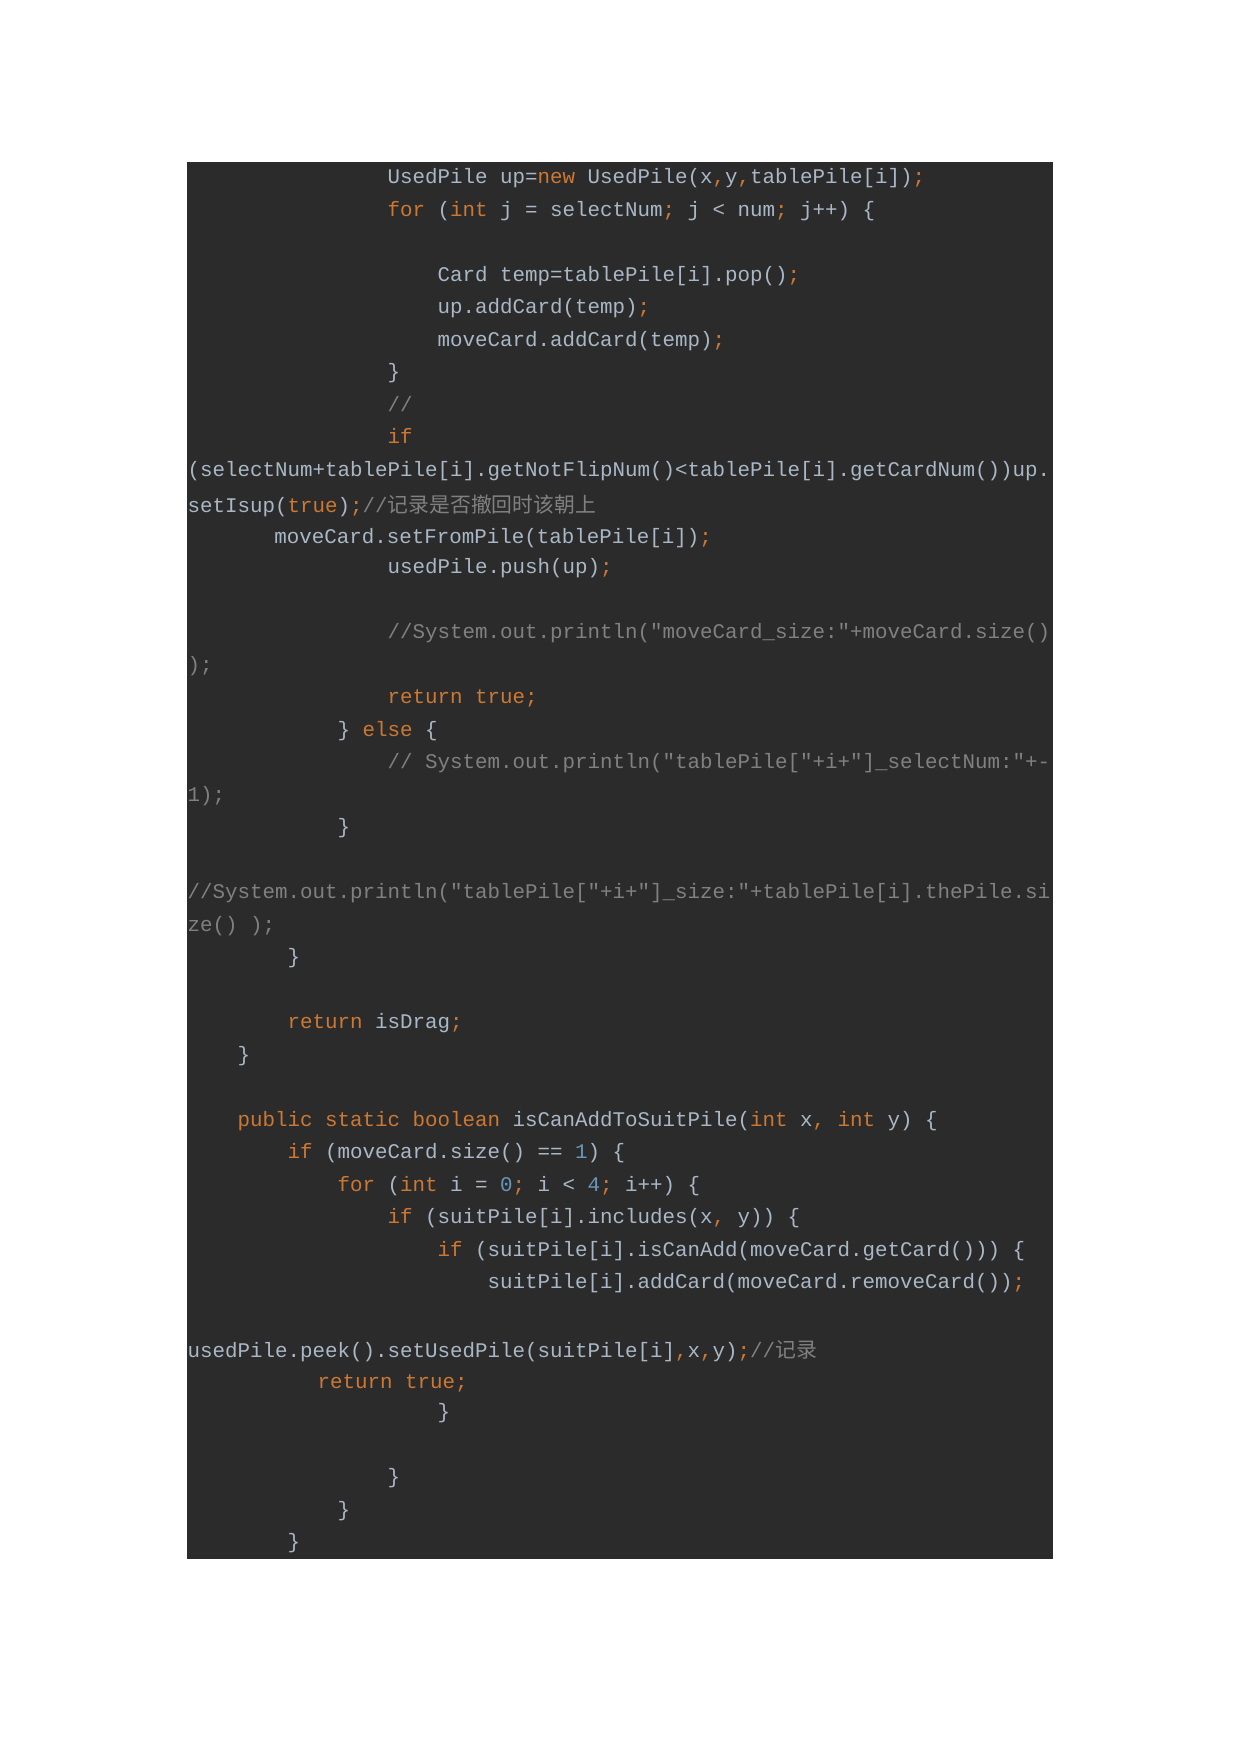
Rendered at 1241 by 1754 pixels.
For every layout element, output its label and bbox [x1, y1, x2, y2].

text [187, 162, 1053, 1559]
